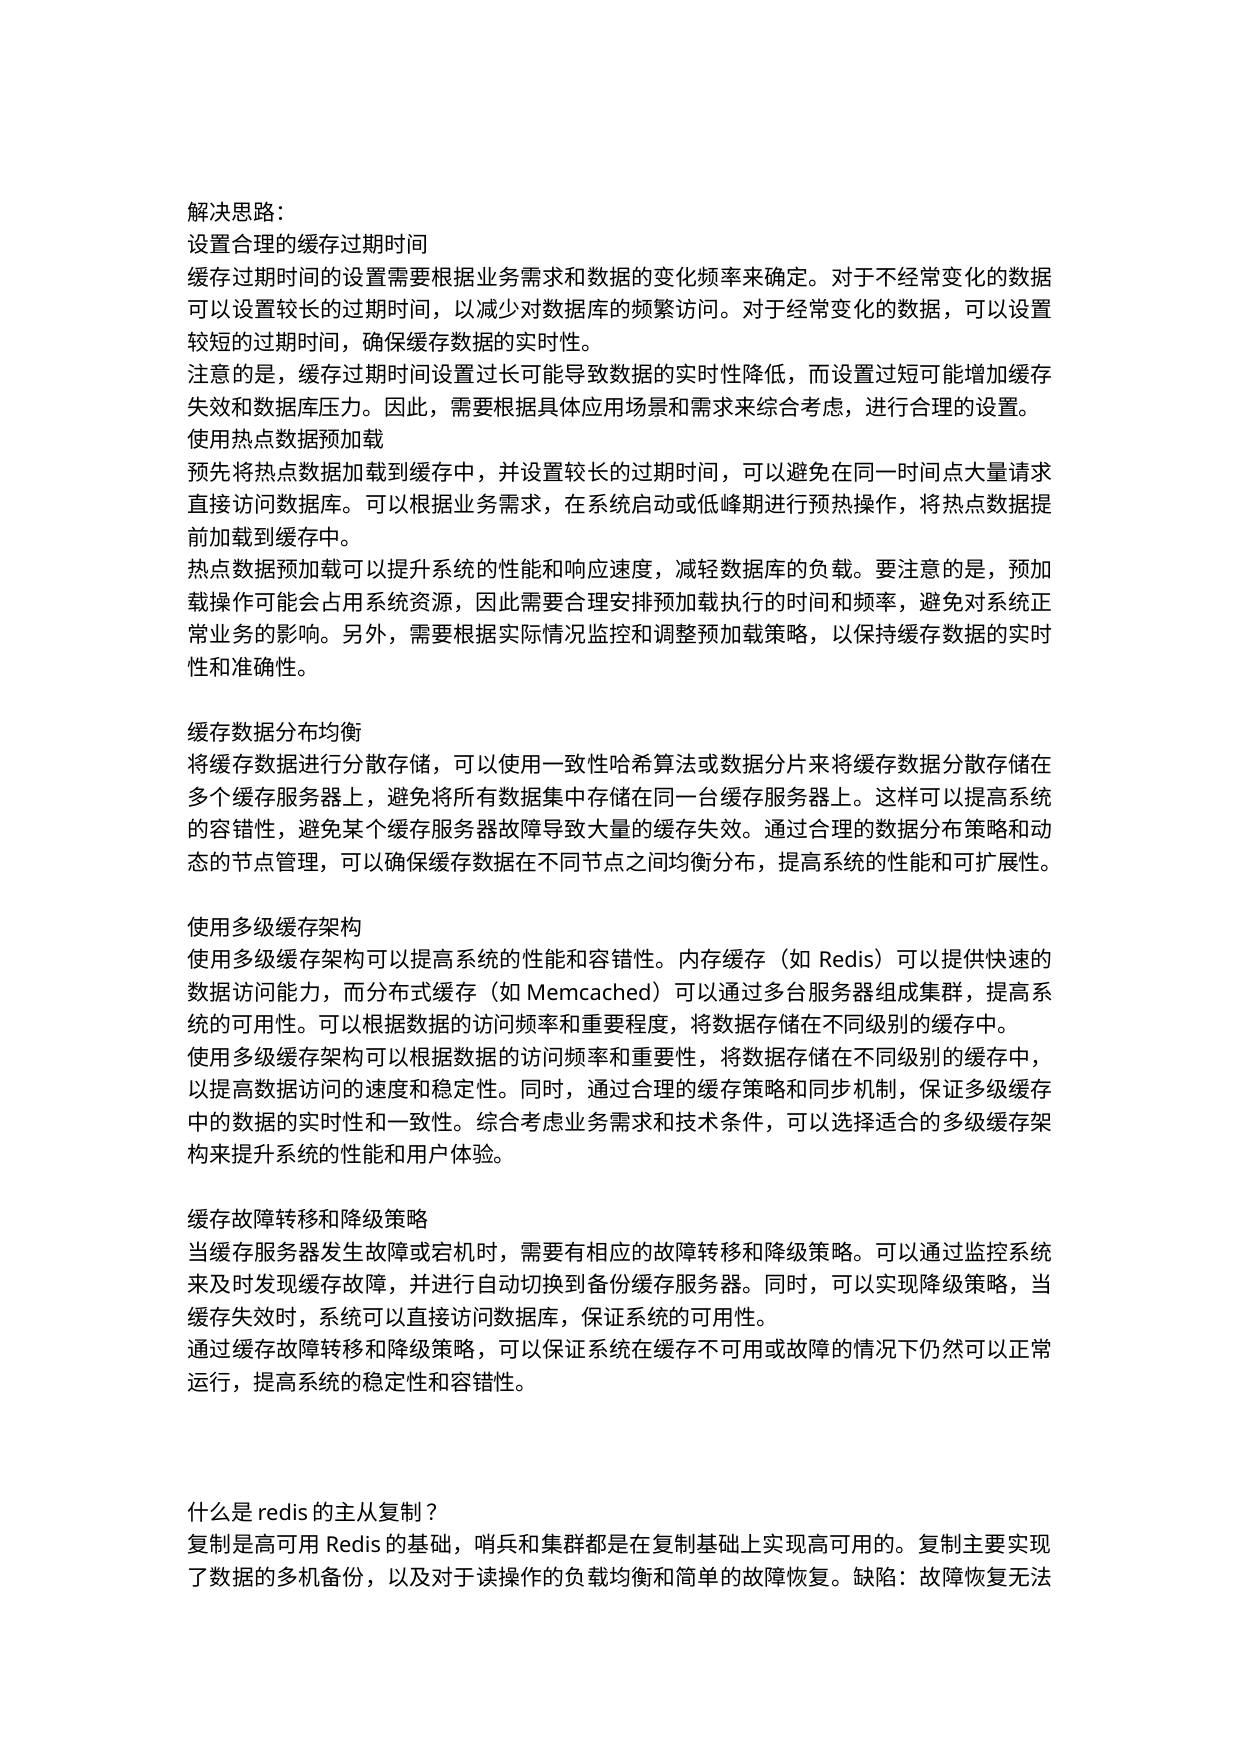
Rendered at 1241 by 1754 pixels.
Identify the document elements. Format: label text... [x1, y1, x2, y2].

text 注意的是，缓存过期时间设置过长可能导致数据的实时性降低，而设置过短可能增加缓存失效和数据库压力。因此，需要根据具体应用场景和需求来综合考虑，进行合理的设置。 [187, 357, 1053, 422]
text 预先将热点数据加载到缓存中，并设置较长的过期时间，可以避免在同一时间点大量请求直接访问数据库。可以根据业务需求，在系统启动或低峰期进行预热操作，将热点数据提前加载到缓存中。 [187, 454, 1053, 552]
text 什么是redis的主从复制 ？ [187, 1494, 1053, 1527]
text 使用多级缓存架构可以根据数据的访问频率和重要性，将数据存储在不同级别的缓存中，以提高数据访问的速度和稳定性。同时，通过合理的缓存策略和同步机制，保证多级缓存中的数据的实时性和一致性。综合考虑业务需求和技术条件，可以选择适合的多级缓存架构来提升系统的性能和用户体验。 [187, 1039, 1053, 1169]
text 使用多级缓存架构可以提高系统的性能和容错性。内存缓存（如Redis）可以提供快速的数据访问能力，而分布式缓存（如Memcached）可以通过多台服务器组成集群，提高系统的可用性。可以根据数据的访问频率和重要程度，将数据存储在不同级别的缓存中。 [187, 942, 1053, 1039]
text 设置合理的缓存过期时间 [187, 227, 1053, 259]
text 解决思路： [187, 194, 1053, 227]
text 使用多级缓存架构 [187, 909, 1053, 942]
text 使用热点数据预加载 [187, 422, 1053, 454]
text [187, 1527, 1053, 1592]
text 通过缓存故障转移和降级策略，可以保证系统在缓存不可用或故障的情况下仍然可以正常运行，提高系统的稳定性和容错性。 [187, 1332, 1053, 1397]
text 将缓存数据进行分散存储，可以使用一致性哈希算法或数据分片来将缓存数据分散存储在多个缓存服务器上，避免将所有数据集中存储在同一台缓存服务器上。这样可以提高系统的容错性，避免某个缓存服务器故障导致大量的缓存失效。通过合理的数据分布策略和动态的节点管理，可以确保缓存数据在不同节点之间均衡分布，提高系统的性能和可扩展性。 [187, 747, 1053, 877]
text 缓存过期时间的设置需要根据业务需求和数据的变化频率来确定。对于不经常变化的数据，可以设置较长的过期时间，以减少对数据库的频繁访问。对于经常变化的数据，可以设置较短的过期时间，确保缓存数据的实时性。 [187, 259, 1053, 357]
text 缓存数据分布均衡 [187, 714, 1053, 747]
text 热点数据预加载可以提升系统的性能和响应速度，减轻数据库的负载。要注意的是，预加载操作可能会占用系统资源，因此需要合理安排预加载执行的时间和频率，避免对系统正常业务的影响。另外，需要根据实际情况监控和调整预加载策略，以保持缓存数据的实时性和准确性。 [187, 552, 1053, 682]
text 当缓存服务器发生故障或宕机时，需要有相应的故障转移和降级策略。可以通过监控系统来及时发现缓存故障，并进行自动切换到备份缓存服务器。同时，可以实现降级策略，当缓存失效时，系统可以直接访问数据库，保证系统的可用性。 [187, 1234, 1053, 1332]
text 缓存故障转移和降级策略 [187, 1202, 1053, 1234]
